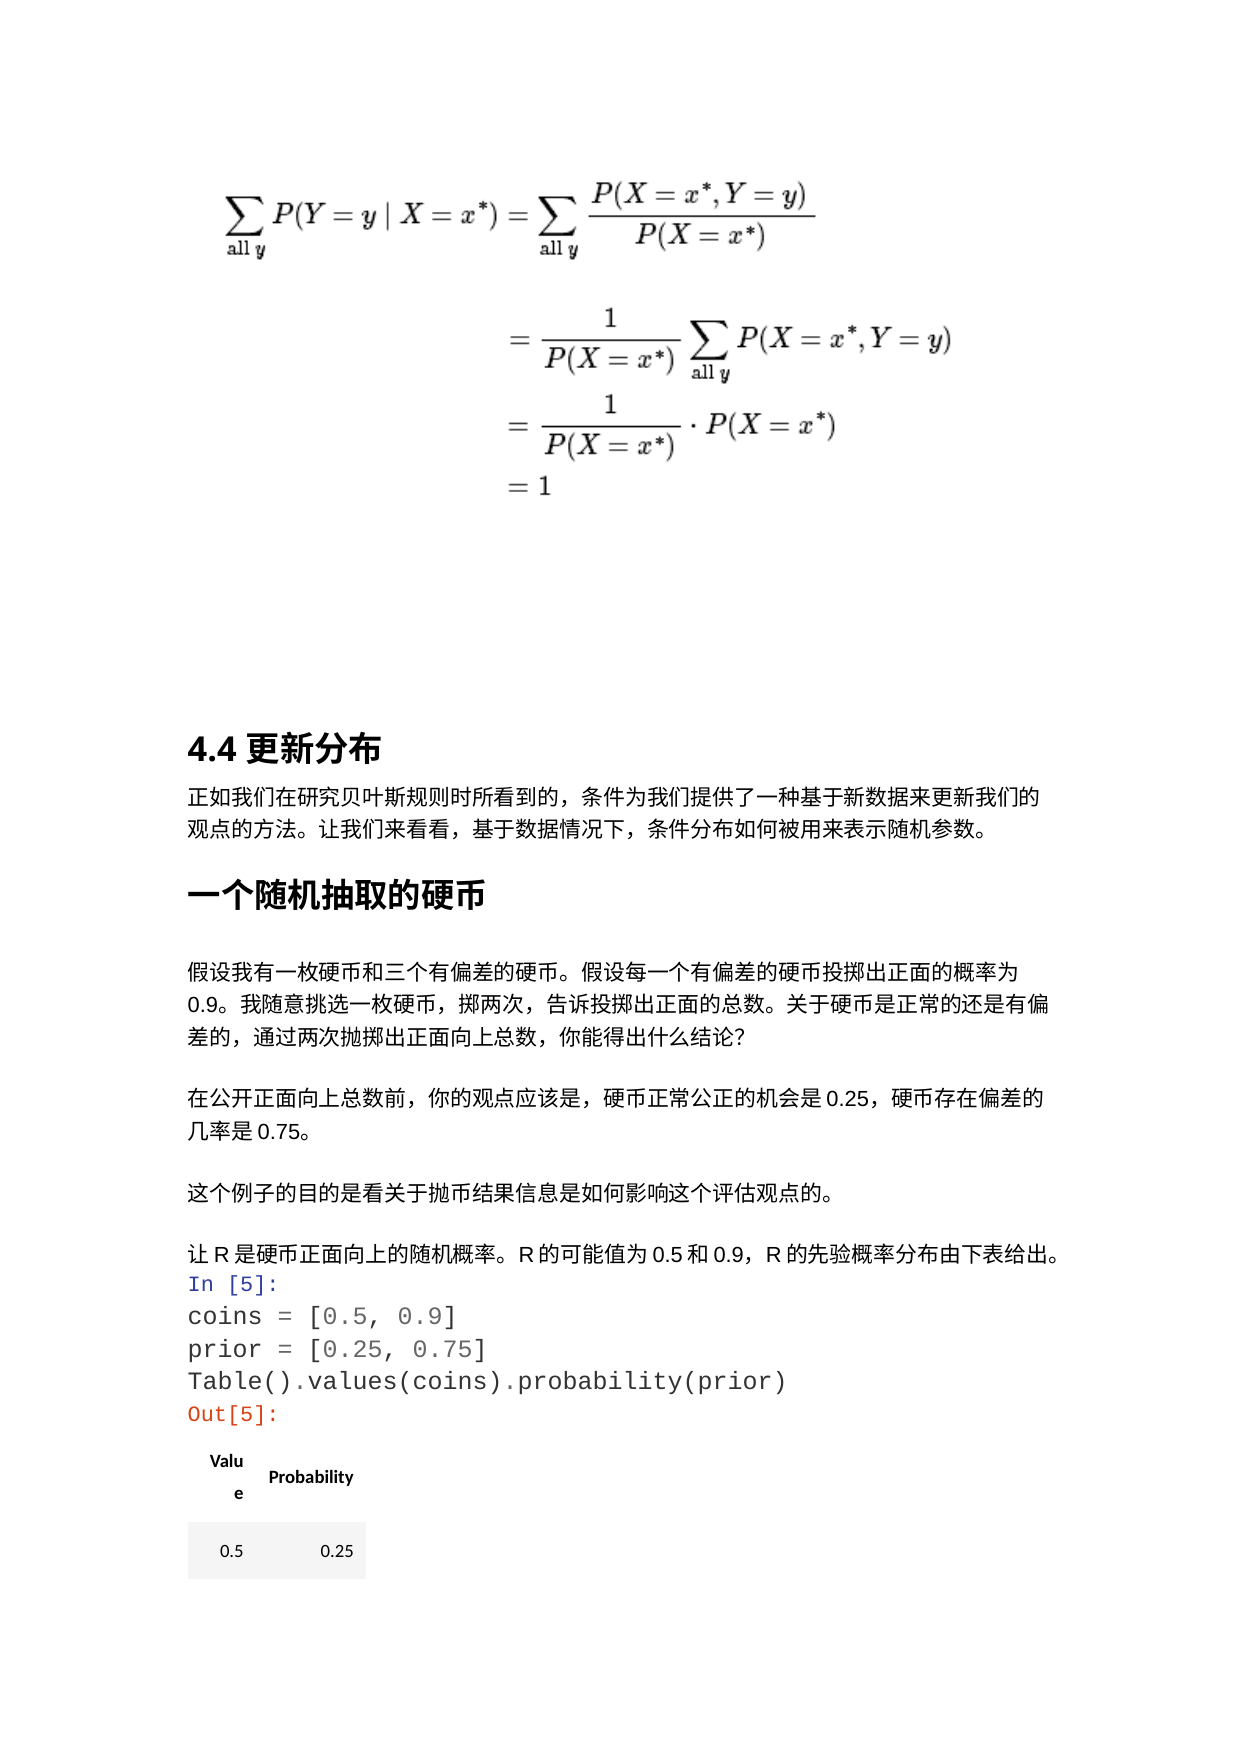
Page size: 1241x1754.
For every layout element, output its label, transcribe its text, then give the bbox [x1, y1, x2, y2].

text 4.4 更新分布 [187, 714, 1053, 779]
text coins = [0.5, 0.9] [187, 1302, 1053, 1334]
table_cell 0.5 [188, 1522, 256, 1579]
table_cell 0.25 [256, 1522, 366, 1579]
text 让R是硬币正面向上的随机概率。R的可能值为0.5和0.9，R的先验概率分布由下表给出。 [187, 1237, 1053, 1269]
text 这个例子的目的是看关于抛币结果信息是如何影响这个评估观点的。 [187, 1175, 1053, 1208]
text 假设我有一枚硬币和三个有偏差的硬币。假设每一个有偏差的硬币投掷出正面的概率为0.9。我随意挑选一枚硬币，掷两次，告诉投掷出正面的总数。关于硬币是正常的还是有偏差的，通过两次抛掷出正面向上总数，你能得出什么结论？ [187, 954, 1053, 1052]
table_header Value [188, 1432, 256, 1522]
text In [5]: [187, 1269, 1009, 1302]
text prior = [0.25, 0.75] [187, 1334, 1053, 1367]
text Out[5]: [187, 1399, 1009, 1432]
text 正如我们在研究贝叶斯规则时所看到的，条件为我们提供了一种基于新数据来更新我们的观点的方法。让我们来看看，基于数据情况下，条件分布如何被用来表示随机参数。 [187, 779, 1053, 844]
text Table().values(coins).probability(prior) [187, 1367, 1053, 1399]
table_header Probability [256, 1432, 366, 1522]
picture [187, 168, 969, 514]
text 一个随机抽取的硬币 [187, 860, 1053, 925]
text 在公开正面向上总数前，你的观点应该是，硬币正常公正的机会是0.25，硬币存在偏差的几率是0.75。 [187, 1081, 1053, 1146]
